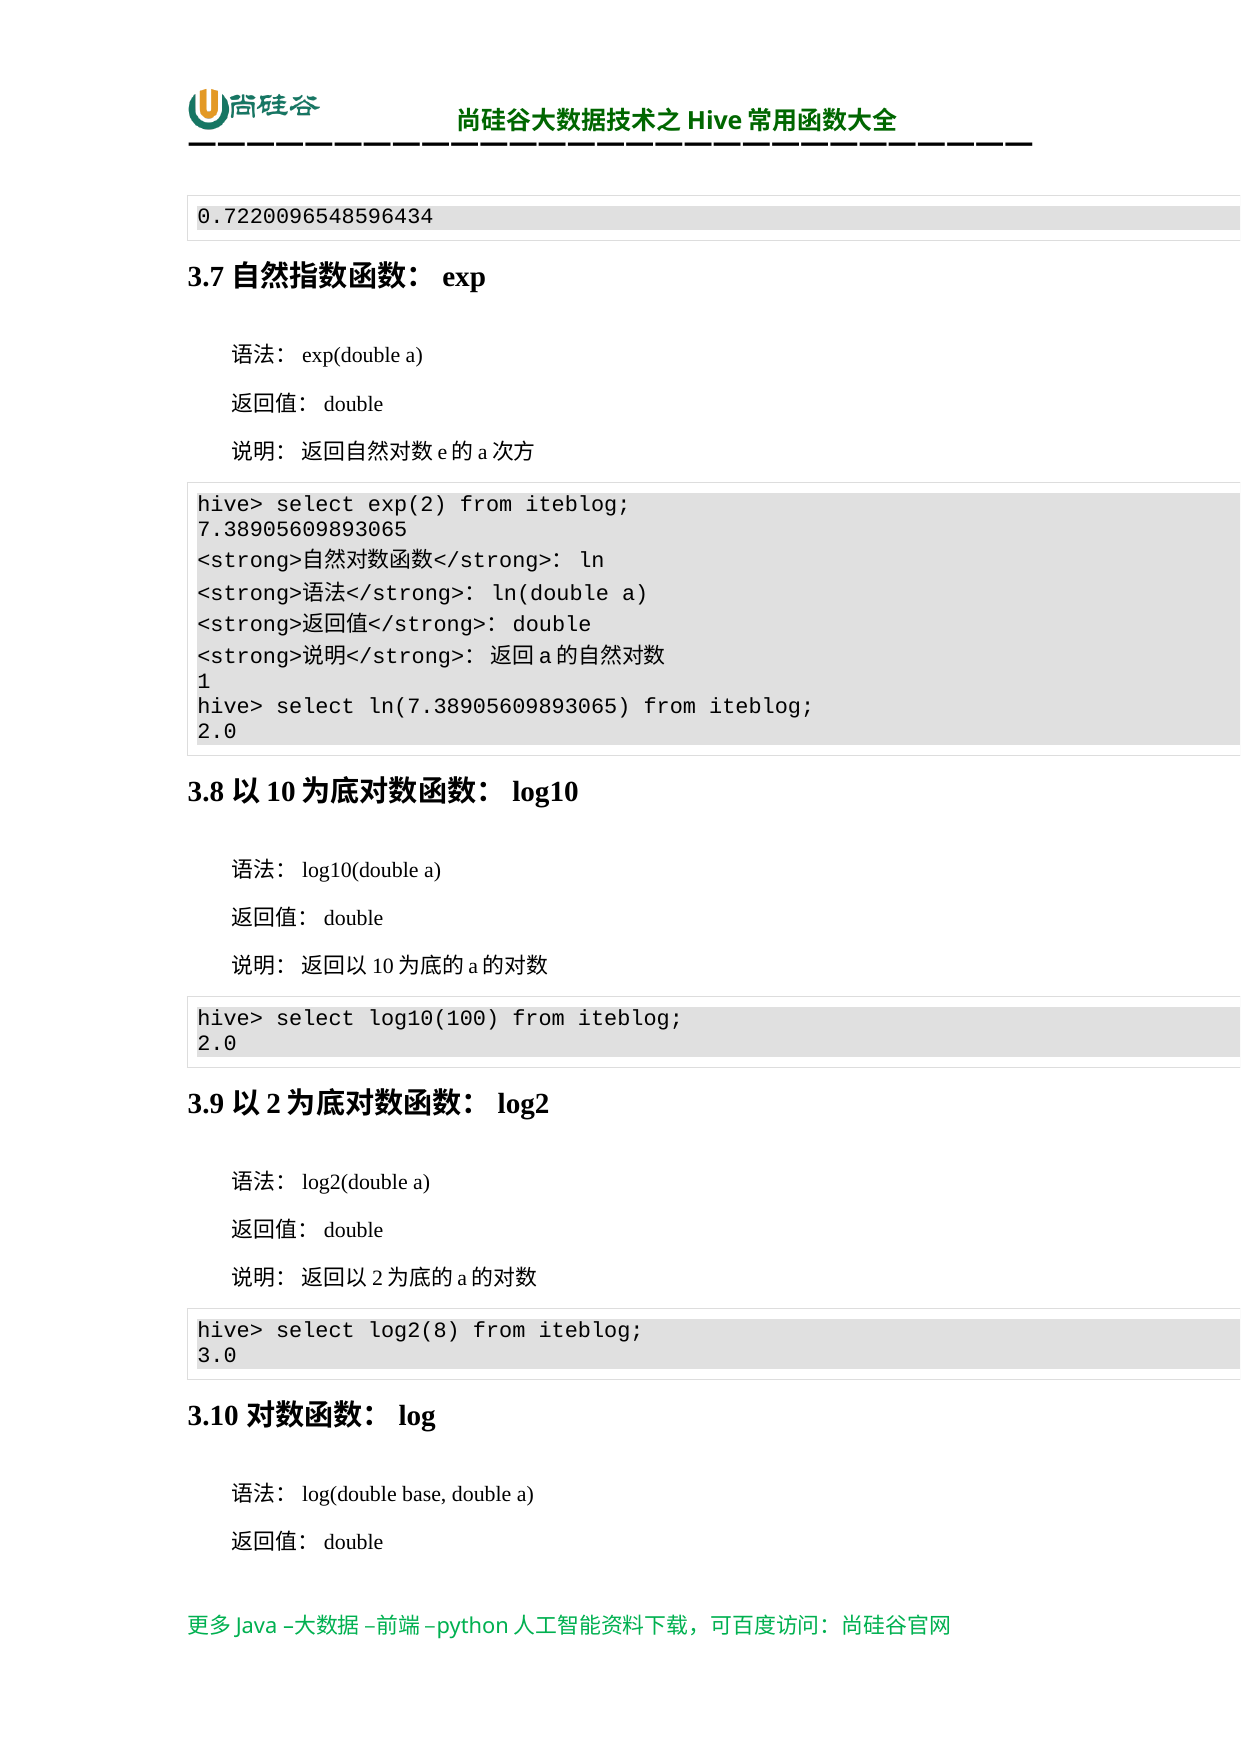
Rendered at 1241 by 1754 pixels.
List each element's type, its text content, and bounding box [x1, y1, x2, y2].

text 说明： 返回自然对数e的a次方 [187, 433, 1053, 466]
text 语法： exp(double a) [187, 337, 1053, 369]
text 语法： log10(double a) [187, 851, 1053, 884]
subtitle 3.7 自然指数函数： exp [187, 241, 1053, 306]
text 说明： 返回以2为底的a的对数 [187, 1260, 1053, 1292]
table_header hive> select log2(8) from iteblog; 3.0 [188, 1309, 1240, 1379]
text 说明： 返回以10为底的a的对数 [187, 948, 1053, 980]
text 返回值： double [187, 385, 1053, 418]
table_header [188, 196, 1240, 240]
text 语法： log2(double a) [187, 1163, 1053, 1196]
table_header hive> select exp(2) from iteblog; 7.38905609893065 <strong>自然对数函数</strong>： ln <strong>语法</strong>： ln(double a) <strong>返回值</strong>： double <strong>说明</strong>： 返回a的自然对数 1 hive> select ln(7.38905609893065) from iteblog; 2.0 [188, 483, 1240, 755]
text 返回值： double [187, 1524, 1053, 1556]
subtitle 3.8 以10为底对数函数： log10 [187, 756, 1053, 821]
text 返回值： double [187, 899, 1053, 932]
subtitle 3.10 对数函数： log [187, 1380, 1053, 1445]
table_header hive> select log10(100) from iteblog; 2.0 [188, 997, 1240, 1067]
text 语法： log(double base, double a) [187, 1475, 1053, 1508]
picture [187, 88, 320, 130]
subtitle 3.9 以2为底对数函数： log2 [187, 1068, 1053, 1133]
text 返回值： double [187, 1212, 1053, 1244]
